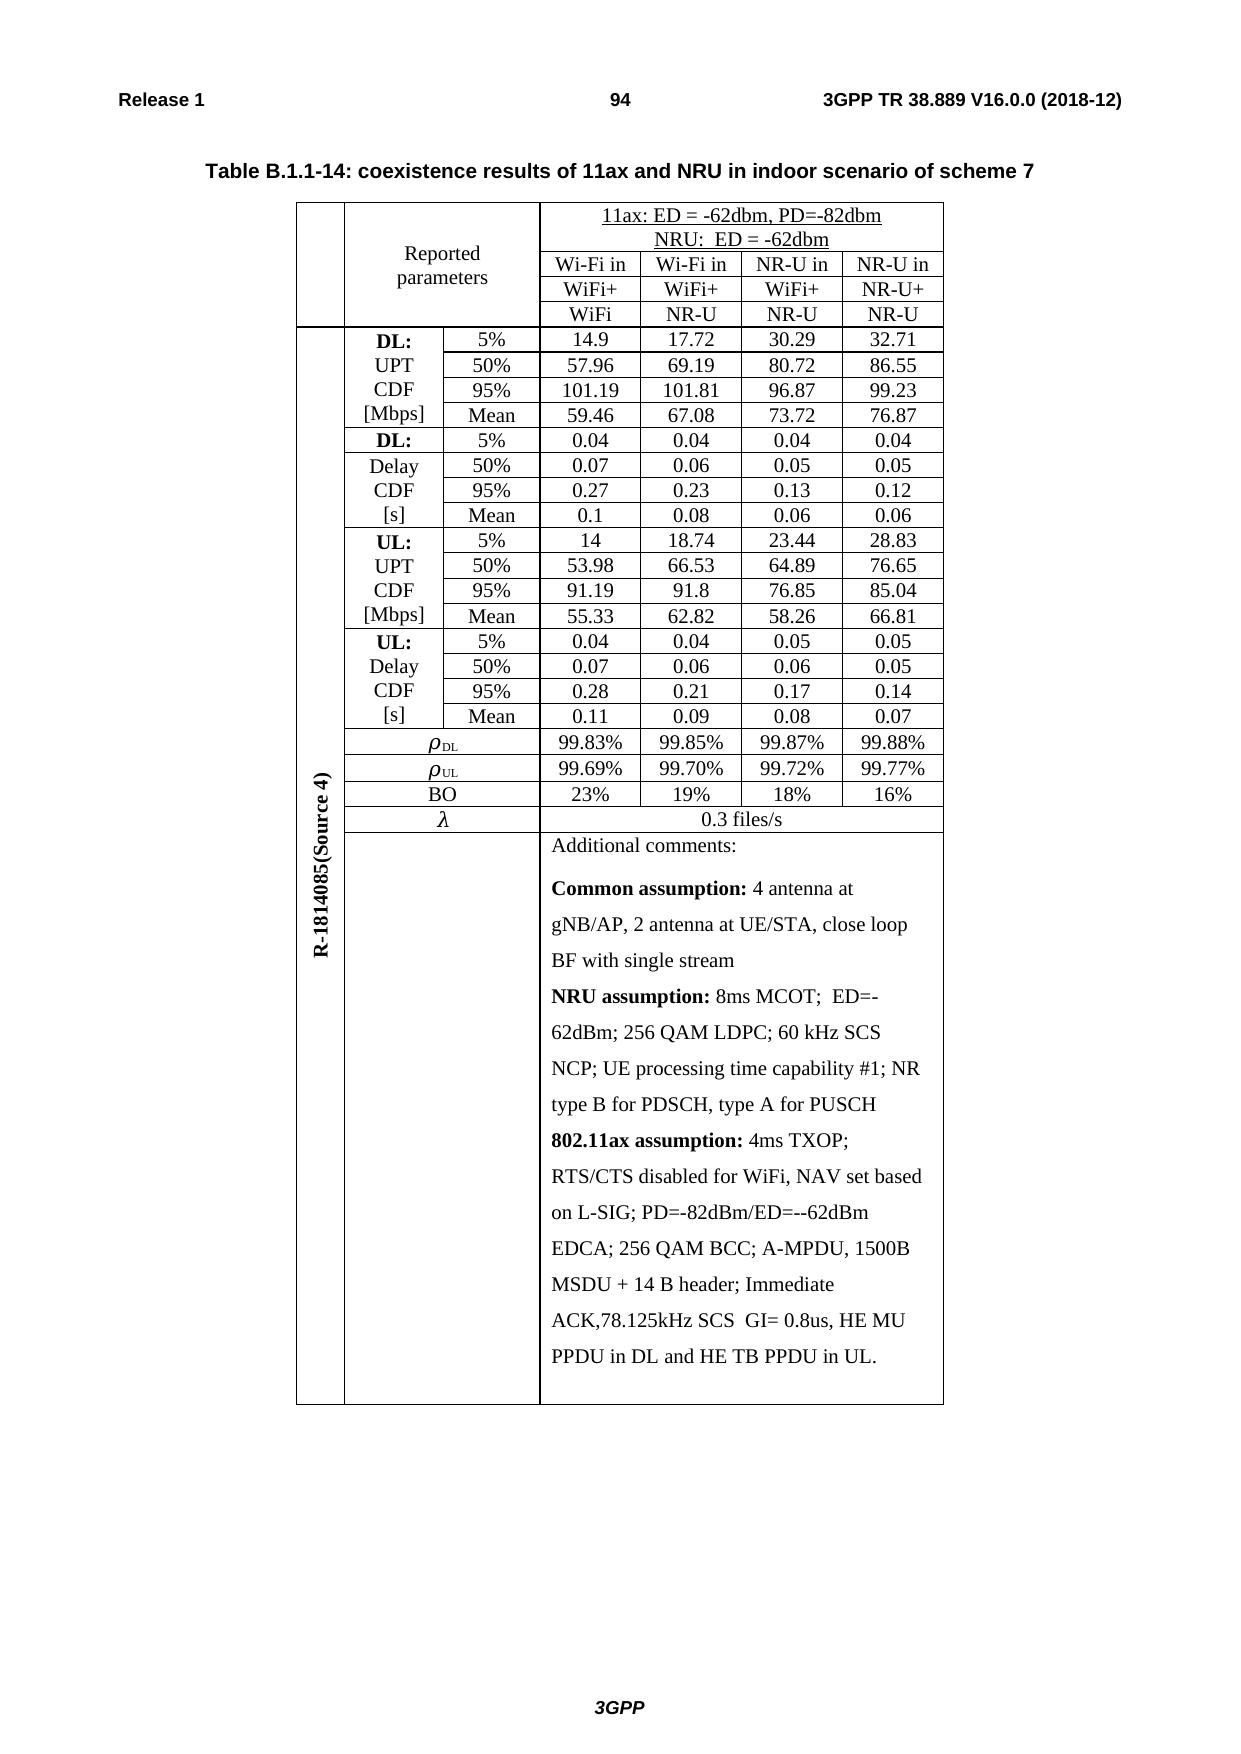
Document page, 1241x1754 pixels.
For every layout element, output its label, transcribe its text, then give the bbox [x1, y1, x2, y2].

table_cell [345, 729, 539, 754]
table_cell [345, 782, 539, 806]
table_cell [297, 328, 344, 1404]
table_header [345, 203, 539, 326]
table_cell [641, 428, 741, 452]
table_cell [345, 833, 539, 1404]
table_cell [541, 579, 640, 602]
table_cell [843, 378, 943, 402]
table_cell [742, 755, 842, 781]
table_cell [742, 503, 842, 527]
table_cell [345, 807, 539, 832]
text Table B.1.1-14: coexistence results of 11ax and NRU in indoor scenario of scheme 7 [118, 159, 1122, 183]
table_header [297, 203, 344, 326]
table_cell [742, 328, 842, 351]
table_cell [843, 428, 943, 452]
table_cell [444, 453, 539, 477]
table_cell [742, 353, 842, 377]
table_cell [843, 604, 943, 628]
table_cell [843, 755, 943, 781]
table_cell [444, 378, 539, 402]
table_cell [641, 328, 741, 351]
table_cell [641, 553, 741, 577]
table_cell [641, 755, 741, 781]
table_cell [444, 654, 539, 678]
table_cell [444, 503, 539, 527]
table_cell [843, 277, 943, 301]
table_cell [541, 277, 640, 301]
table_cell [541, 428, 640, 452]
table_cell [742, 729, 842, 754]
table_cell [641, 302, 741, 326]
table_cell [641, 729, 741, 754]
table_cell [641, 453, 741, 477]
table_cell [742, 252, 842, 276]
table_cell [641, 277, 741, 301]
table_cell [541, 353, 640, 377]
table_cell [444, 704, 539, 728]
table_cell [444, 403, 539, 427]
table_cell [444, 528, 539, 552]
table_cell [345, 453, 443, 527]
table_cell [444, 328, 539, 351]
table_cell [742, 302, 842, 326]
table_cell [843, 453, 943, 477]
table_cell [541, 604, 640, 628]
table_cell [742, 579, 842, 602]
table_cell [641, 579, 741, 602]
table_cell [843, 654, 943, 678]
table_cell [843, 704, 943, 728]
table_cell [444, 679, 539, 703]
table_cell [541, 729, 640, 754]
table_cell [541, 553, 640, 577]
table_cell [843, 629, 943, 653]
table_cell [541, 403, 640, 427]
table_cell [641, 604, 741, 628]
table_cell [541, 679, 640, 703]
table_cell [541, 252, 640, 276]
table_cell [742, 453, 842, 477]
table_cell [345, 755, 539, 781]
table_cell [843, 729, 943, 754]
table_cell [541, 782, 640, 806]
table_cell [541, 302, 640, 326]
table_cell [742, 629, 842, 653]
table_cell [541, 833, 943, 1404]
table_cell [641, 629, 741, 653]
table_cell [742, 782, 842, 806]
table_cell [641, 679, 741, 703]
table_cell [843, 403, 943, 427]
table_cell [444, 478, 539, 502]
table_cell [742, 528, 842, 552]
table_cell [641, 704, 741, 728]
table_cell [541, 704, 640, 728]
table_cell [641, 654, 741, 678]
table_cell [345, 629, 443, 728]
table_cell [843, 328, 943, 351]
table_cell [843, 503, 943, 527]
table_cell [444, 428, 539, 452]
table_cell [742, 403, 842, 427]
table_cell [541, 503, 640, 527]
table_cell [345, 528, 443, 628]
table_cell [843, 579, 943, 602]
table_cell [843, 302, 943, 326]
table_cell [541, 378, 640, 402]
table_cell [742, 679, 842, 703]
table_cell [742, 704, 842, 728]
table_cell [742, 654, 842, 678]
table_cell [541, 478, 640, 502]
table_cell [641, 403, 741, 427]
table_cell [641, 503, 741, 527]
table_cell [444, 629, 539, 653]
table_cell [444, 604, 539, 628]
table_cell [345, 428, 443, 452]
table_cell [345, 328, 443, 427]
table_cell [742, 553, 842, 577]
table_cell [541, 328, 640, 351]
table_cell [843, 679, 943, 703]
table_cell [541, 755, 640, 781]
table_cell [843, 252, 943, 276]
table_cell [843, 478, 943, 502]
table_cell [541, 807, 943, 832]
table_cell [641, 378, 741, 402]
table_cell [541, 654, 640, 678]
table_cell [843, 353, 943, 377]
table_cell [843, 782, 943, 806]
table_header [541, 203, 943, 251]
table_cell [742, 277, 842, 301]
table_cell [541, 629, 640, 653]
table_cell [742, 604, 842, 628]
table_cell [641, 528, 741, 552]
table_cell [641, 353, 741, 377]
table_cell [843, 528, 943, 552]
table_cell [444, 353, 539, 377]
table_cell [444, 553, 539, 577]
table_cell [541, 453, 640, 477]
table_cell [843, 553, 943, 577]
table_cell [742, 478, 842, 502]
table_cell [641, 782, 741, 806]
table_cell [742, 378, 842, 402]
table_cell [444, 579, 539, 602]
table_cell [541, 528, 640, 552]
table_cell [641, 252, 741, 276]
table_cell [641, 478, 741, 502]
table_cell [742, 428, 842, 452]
